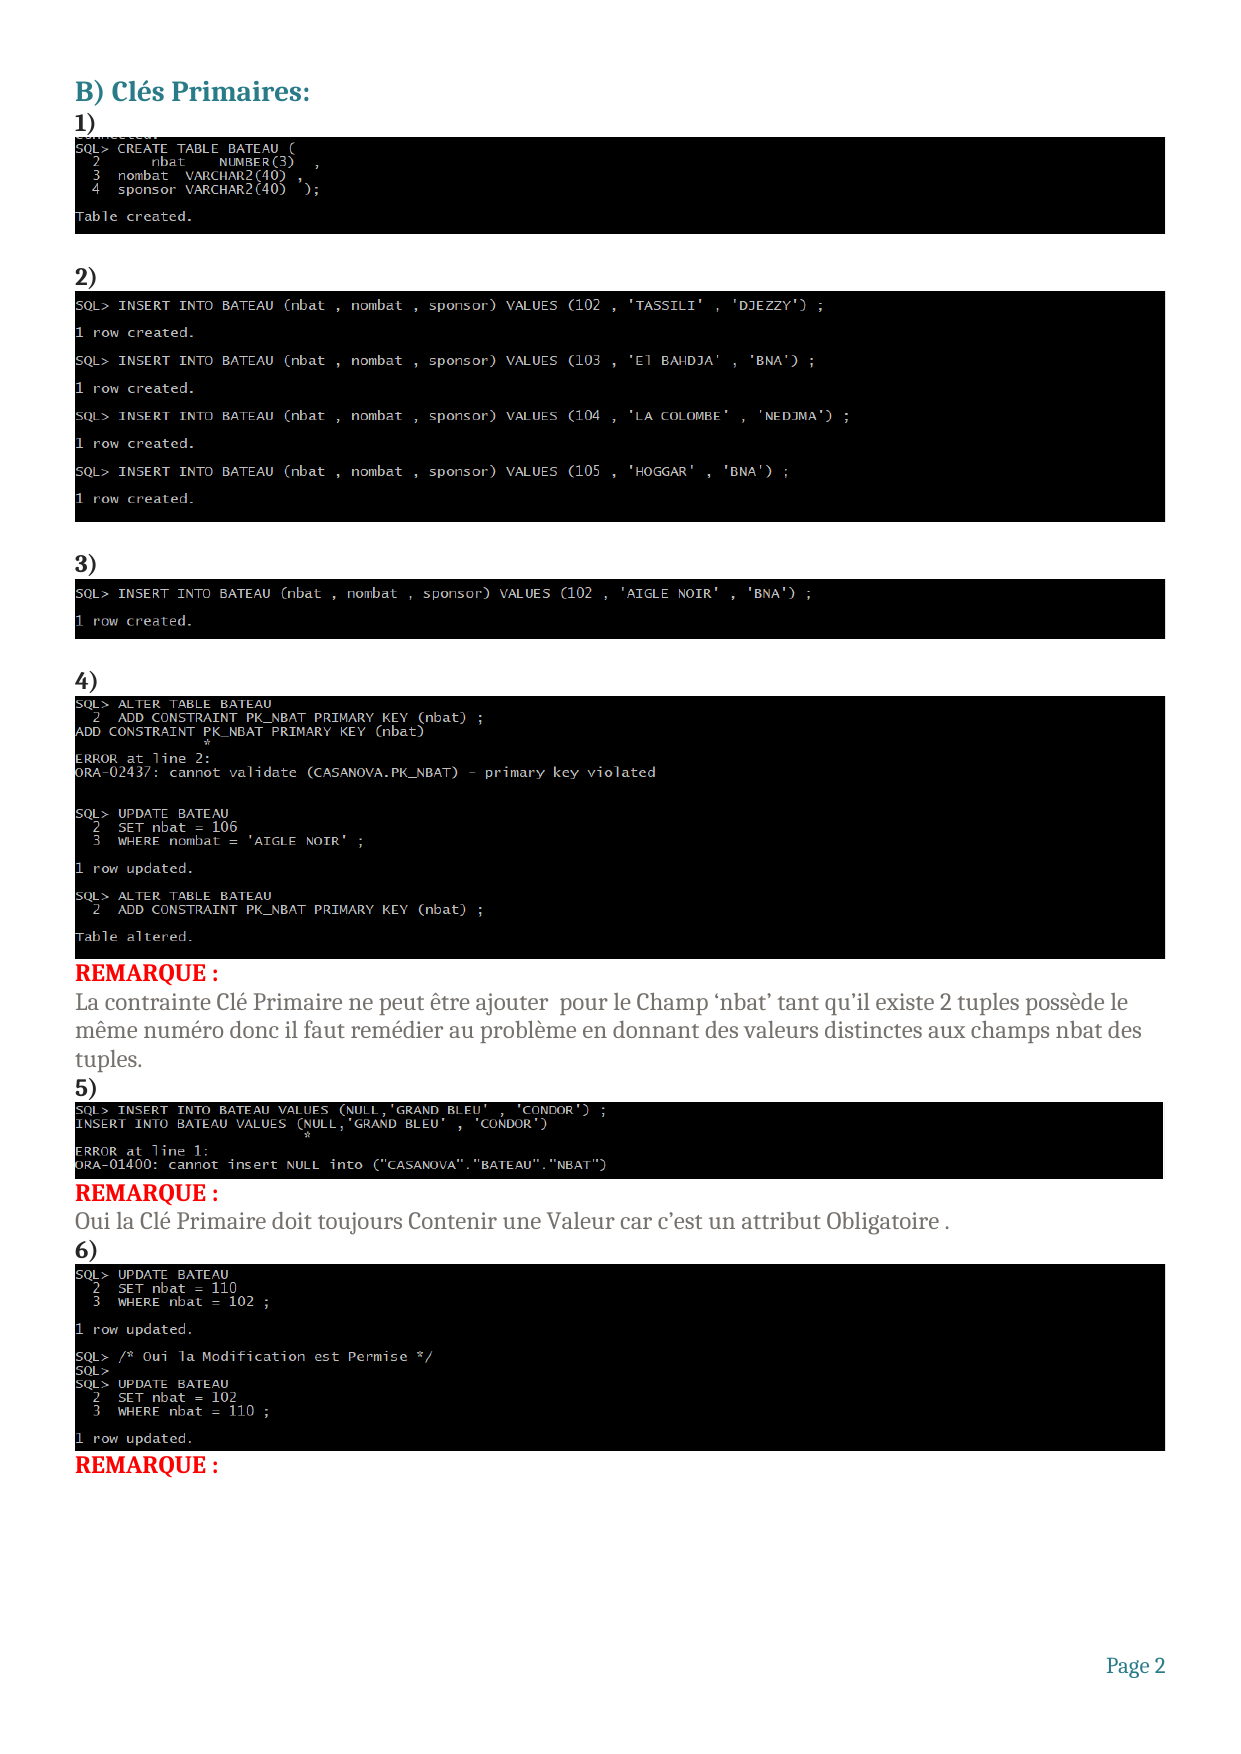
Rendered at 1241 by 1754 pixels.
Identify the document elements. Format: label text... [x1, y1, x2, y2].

subtitle 4) [75, 667, 1165, 696]
subtitle 3) [75, 550, 1165, 579]
picture [75, 137, 1166, 234]
picture [75, 696, 1166, 959]
subtitle 5) [75, 1074, 1165, 1102]
picture [75, 1102, 1166, 1179]
subtitle REMARQUE : [75, 1451, 1165, 1480]
subtitle B) Clés Primaires: [75, 75, 1165, 108]
subtitle 6) [75, 1236, 1165, 1264]
subtitle REMARQUE : [75, 959, 1165, 987]
picture [75, 1264, 1166, 1451]
subtitle Oui la Clé Primaire doit toujours Contenir une Valeur car c’est un attribut Obligatoire . [75, 1207, 1165, 1236]
picture [75, 291, 1166, 522]
subtitle La contrainte Clé Primaire ne peut être ajouter pour le Champ ‘nbat’ tant qu’il existe 2 tuples possède le même numéro donc il faut remédier au problème en donnant des valeurs distinctes aux champs nbat des tuples. [75, 987, 1165, 1074]
subtitle REMARQUE : [75, 1179, 1165, 1207]
subtitle 2) [75, 263, 1165, 291]
picture [75, 579, 1166, 639]
subtitle 1) [75, 108, 1165, 137]
